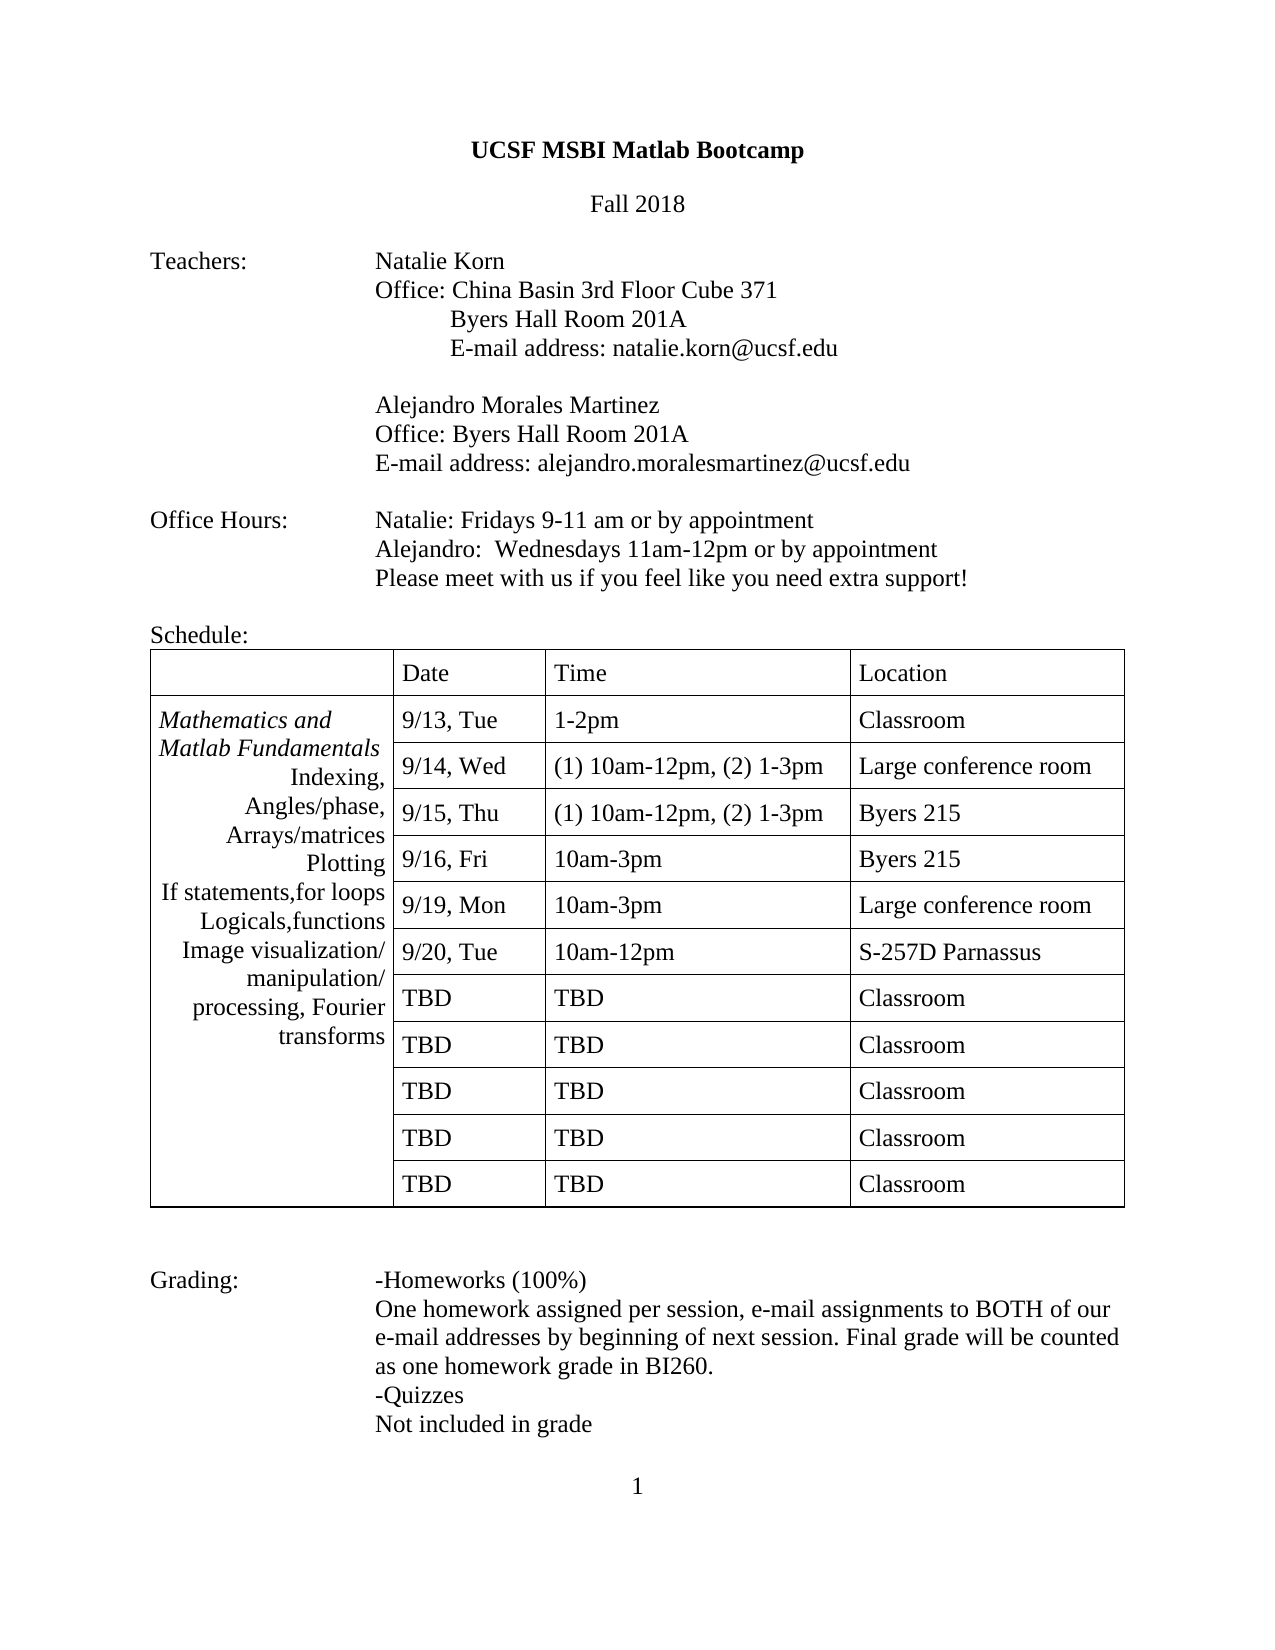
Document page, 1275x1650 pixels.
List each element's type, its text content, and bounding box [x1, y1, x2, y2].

table_cell (1) 10am-12pm, (2) 1-3pm [546, 743, 850, 788]
text Grading: -Homeworks (100%) [150, 1265, 1125, 1294]
table_cell TBD [546, 1068, 850, 1113]
table_cell 9/16, Fri [394, 836, 545, 881]
text Fall 2018 [150, 189, 1125, 218]
table_cell Classroom [851, 1161, 1124, 1206]
table_cell TBD [394, 1022, 545, 1067]
table_cell TBD [394, 1068, 545, 1113]
table_header Time [546, 650, 850, 695]
text Schedule: [150, 620, 1125, 649]
text Teachers: Natalie Korn [150, 246, 1125, 275]
table_cell TBD [394, 1115, 545, 1160]
text E-mail address: alejandro.moralesmartinez@ucsf.edu [150, 448, 1125, 476]
table_header Date [394, 650, 545, 695]
table_cell Mathematics and Matlab Fundamentals Indexing, Angles/phase, Arrays/matrices Plotting If statements,for loops Logicals,functions Image visualization/ manipulation/ processing, Fourier transforms [151, 696, 393, 1206]
text Alejandro Morales Martinez [150, 390, 1125, 419]
text Byers Hall Room 201A [150, 304, 1125, 333]
table_cell 9/19, Mon [394, 882, 545, 928]
table_cell Byers 215 [851, 789, 1124, 835]
table_cell Classroom [851, 1068, 1124, 1113]
table_cell S-257D Parnassus [851, 929, 1124, 974]
table_header Location [851, 650, 1124, 695]
table_cell TBD [394, 975, 545, 1021]
table_cell 9/20, Tue [394, 929, 545, 974]
table_cell Classroom [851, 1022, 1124, 1067]
text Office Hours: Natalie: Fridays 9-11 am or by appointment [150, 476, 1125, 534]
table_cell 9/14, Wed [394, 743, 545, 788]
text E-mail address: natalie.korn@ucsf.edu [150, 333, 1125, 361]
table_cell 9/15, Thu [394, 789, 545, 835]
table_cell TBD [394, 1161, 545, 1206]
table_cell TBD [546, 1161, 850, 1206]
table_cell Large conference room [851, 743, 1124, 788]
table_cell 10am-3pm [546, 836, 850, 881]
table_cell Classroom [851, 696, 1124, 742]
text Office: China Basin 3rd Floor Cube 371 [150, 275, 1125, 304]
table_cell Classroom [851, 975, 1124, 1021]
table_cell 9/13, Tue [394, 696, 545, 742]
table_cell Classroom [851, 1115, 1124, 1160]
table_cell Byers 215 [851, 836, 1124, 881]
table_cell 10am-3pm [546, 882, 850, 928]
text Alejandro: Wednesdays 11am-12pm or by appointment Please meet with us if you feel like you need extra support! [300, 534, 1125, 591]
text Office: Byers Hall Room 201A [150, 419, 1125, 448]
table_header [151, 650, 393, 695]
table_cell TBD [546, 1022, 850, 1067]
table_cell Large conference room [851, 882, 1124, 928]
table_cell (1) 10am-12pm, (2) 1-3pm [546, 789, 850, 835]
text UCSF MSBI Matlab Bootcamp [150, 135, 1125, 164]
table_cell TBD [546, 975, 850, 1021]
table_cell 1-2pm [546, 696, 850, 742]
table_cell TBD [546, 1115, 850, 1160]
text One homework assigned per session, e-mail assignments to BOTH of our e-mail addresses by beginning of next session. Final grade will be counted as one homework grade in BI260. -Quizzes Not included in grade [150, 1294, 1125, 1437]
table_cell 10am-12pm [546, 929, 850, 974]
